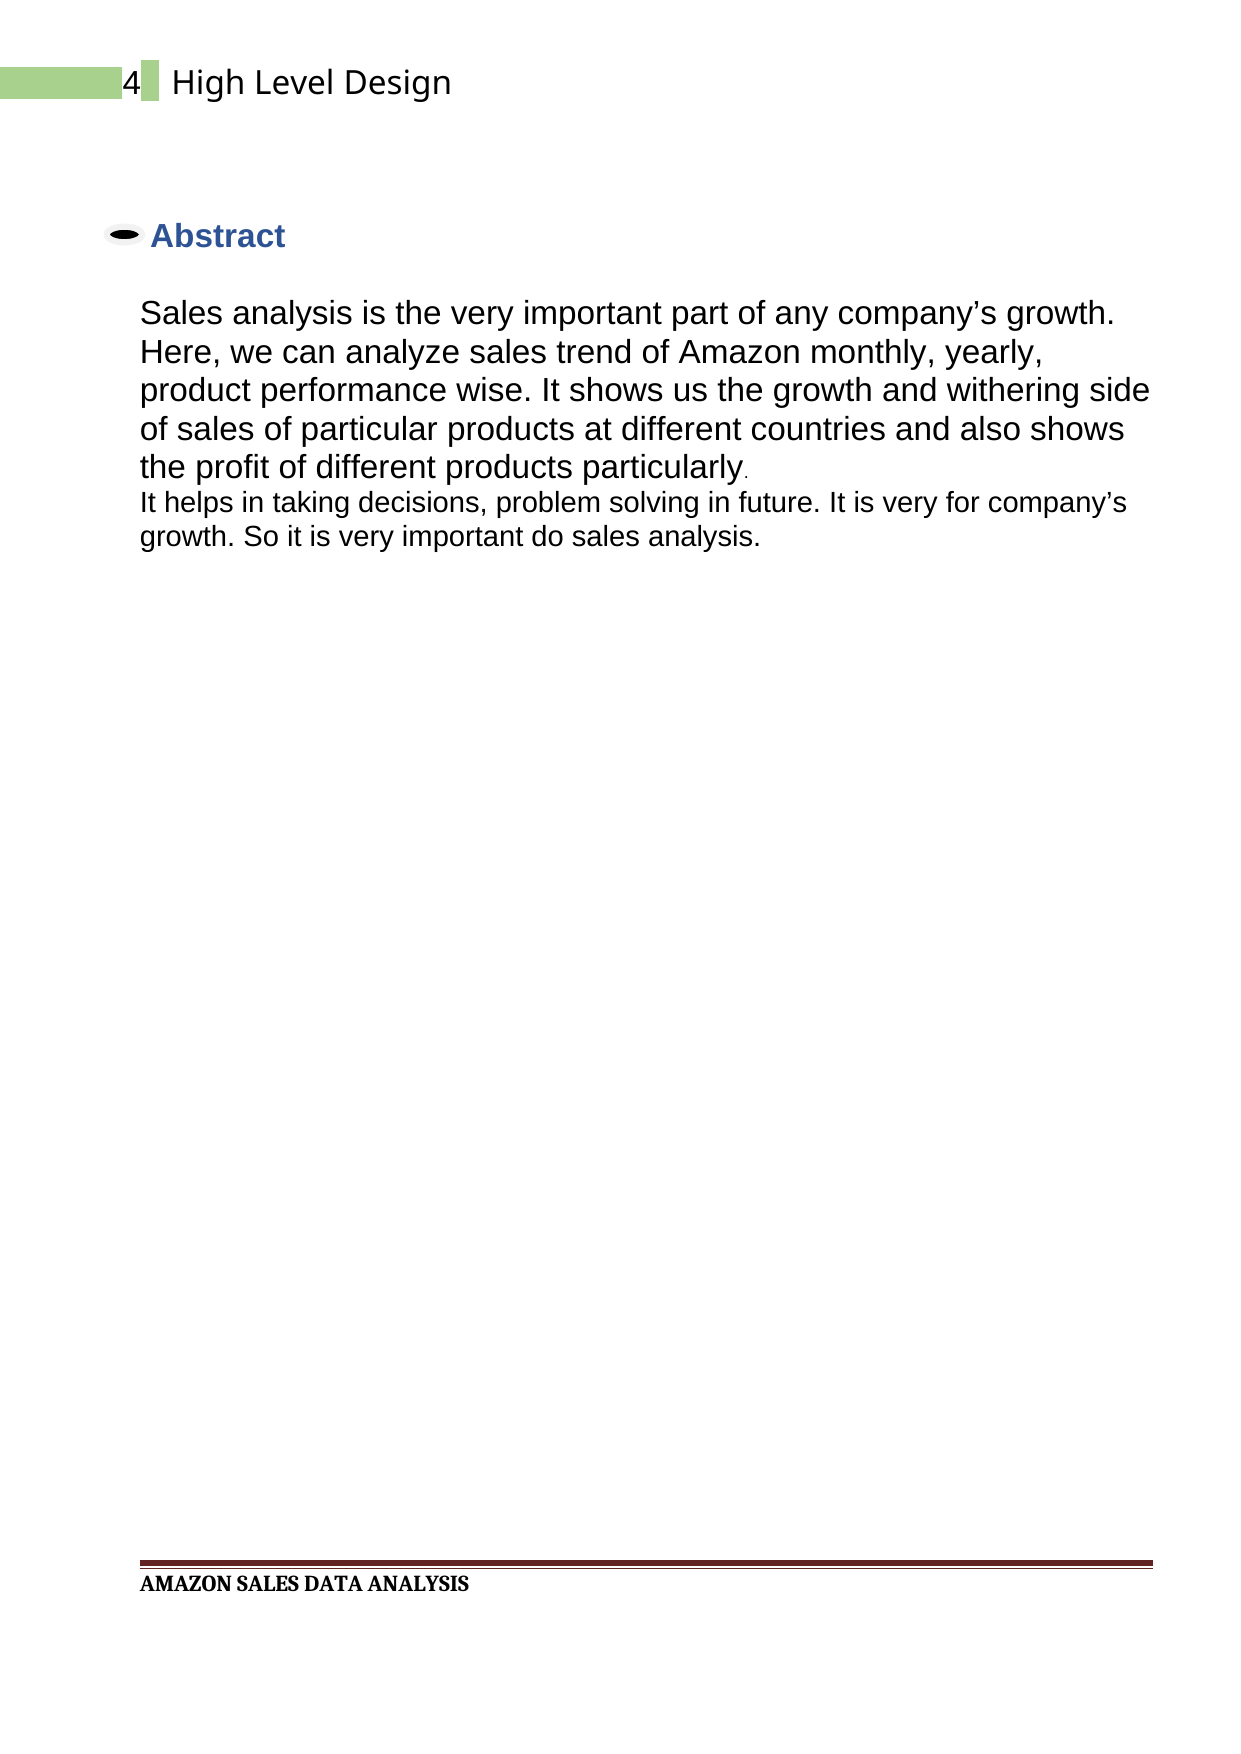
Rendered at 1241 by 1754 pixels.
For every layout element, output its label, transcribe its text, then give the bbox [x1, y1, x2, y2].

text Sales analysis is the very important part of any company’s growth. Here, we can analyze sales trend of Amazon monthly, yearly, product performance wise. It shows us the growth and withering side of sales of particular products at different countries and also shows the profit of different products particularly. [139, 293, 1153, 486]
text It helps in taking decisions, problem solving in future. It is very for company’s growth. So it is very important do sales analysis. [139, 486, 1153, 553]
subtitle Abstract [150, 216, 1153, 255]
